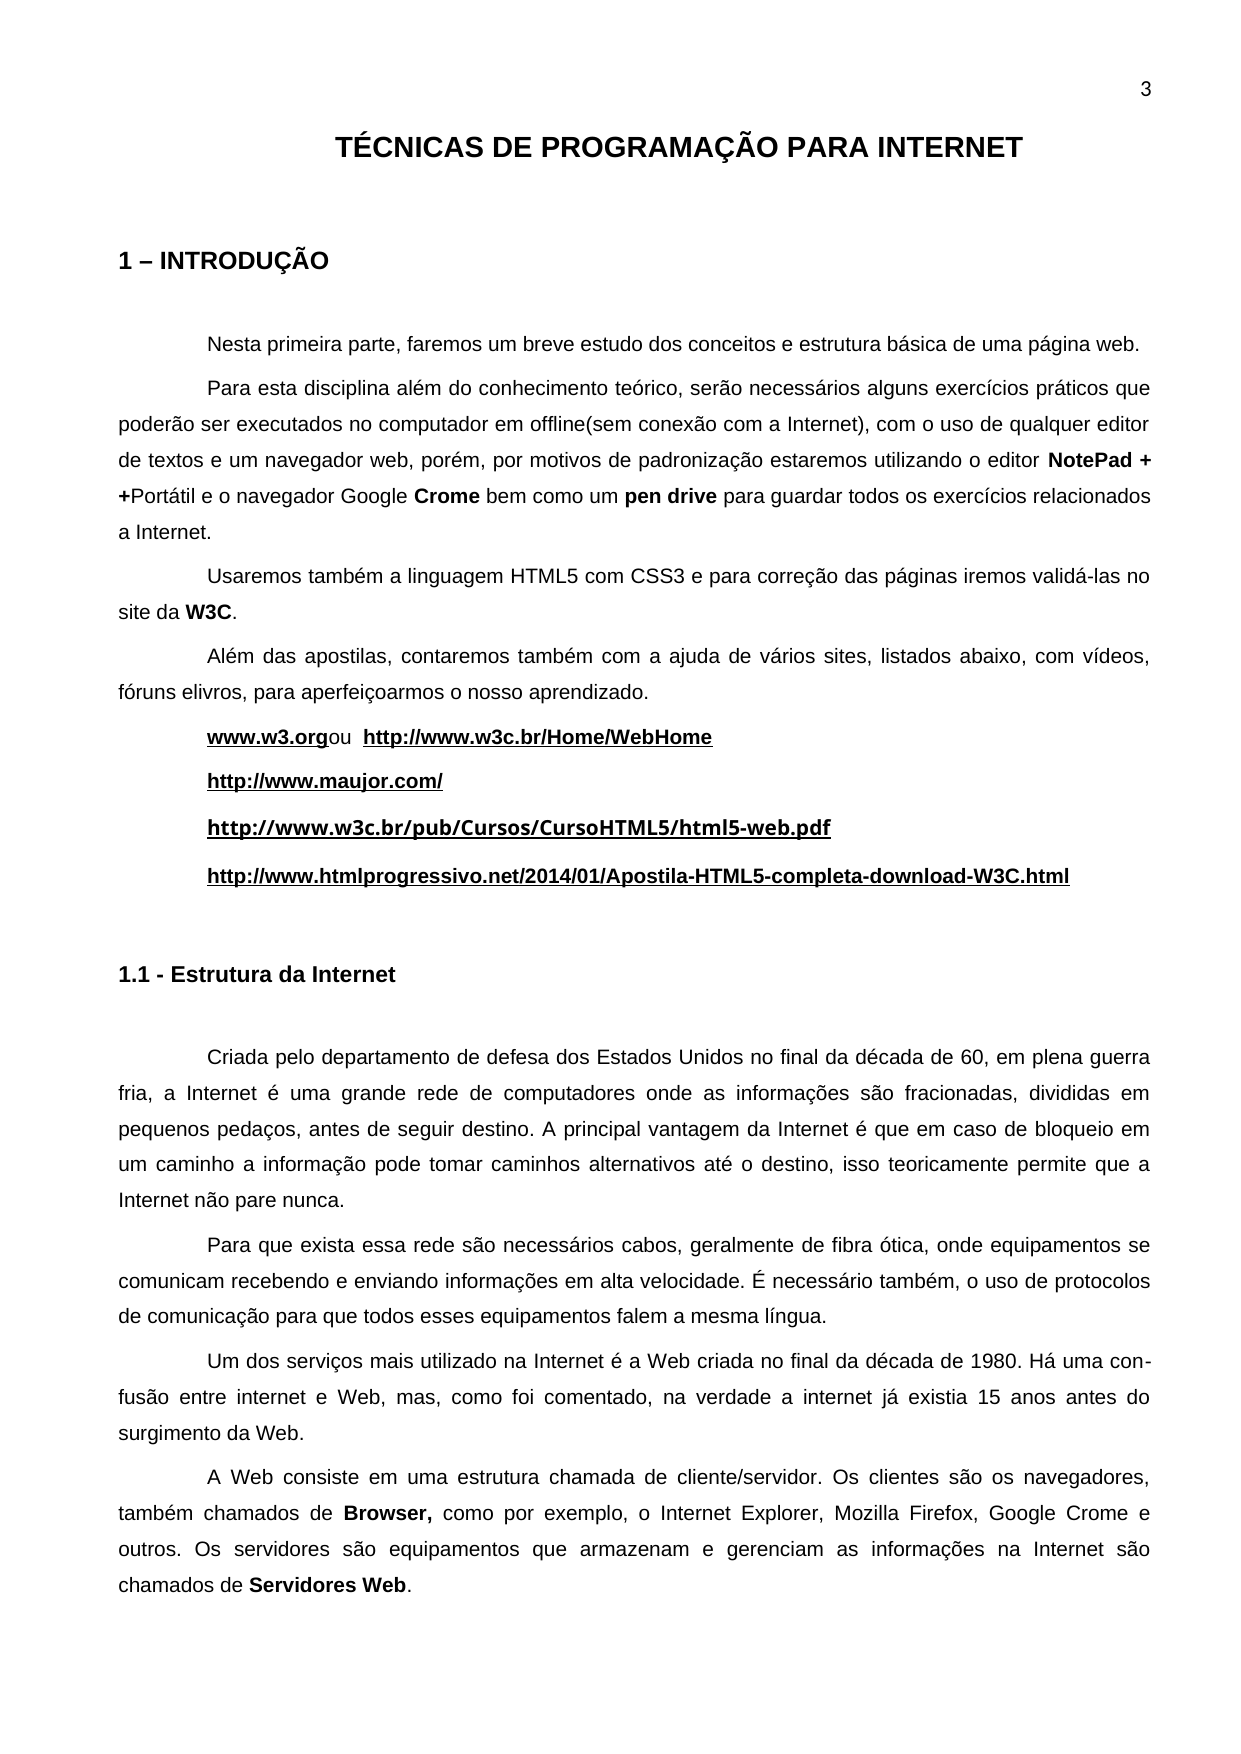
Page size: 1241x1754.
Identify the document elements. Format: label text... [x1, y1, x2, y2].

text Além das apostilas, contaremos também com a ajuda de vários sites, listados abaixo, com vídeos, fóruns elivros, para aperfeiçoarmos o nosso aprendizado. [118, 644, 1152, 704]
text Para que exista essa rede são necessários cabos, geralmente de fibra ótica, onde equipamentos se comunicam recebendo e enviando informações em alta velocidade. É necessário também, o uso de protocolos de comunicação para que todos esses equipamentos falem a mesma língua. [118, 1232, 1152, 1328]
subtitle 1.1 - Estrutura da Internet [118, 961, 1152, 988]
text Nesta primeira parte, faremos um breve estudo dos conceitos e estrutura básica de uma página web. [118, 332, 1152, 356]
text Criada pelo departamento de defesa dos Estados Unidos no final da década de 60, em plena guerra fria, a Internet é uma grande rede de computadores onde as informações são fracionadas, divididas em pequenos pedaços, antes de seguir destino. A principal vantagem da Internet é que em caso de bloqueio em um caminho a informação pode tomar caminhos alternativos até o destino, isso teoricamente permite que a Internet não pare nunca. [118, 1044, 1152, 1212]
text Para esta disciplina além do conhecimento teórico, serão necessários alguns exercícios práticos que poderão ser executados no computador em offline(sem conexão com a Internet), com o uso de qualquer editor de textos e um navegador web, porém, por motivos de padronização estaremos utilizando o editor NotePad ++Portátil e o navegador Google Crome bem como um pen drive para guardar todos os exercícios relacionados a Internet. [118, 376, 1152, 544]
text http://www.htmlprogressivo.net/2014/01/Apostila-HTML5-completa-download-W3C.html [118, 864, 1152, 888]
text A Web consiste em uma estrutura chamada de cliente/servidor. Os clientes são os navegadores, também chamados de Browser, como por exemplo, o Internet Explorer, Mozilla Firefox, Google Crome e outros. Os servidores são equipamentos que armazenam e gerenciam as informações na Internet são chamados de Servidores Web. [118, 1465, 1152, 1597]
text www.w3.orgou http://www.w3c.br/Home/WebHome [118, 724, 1152, 748]
subtitle 1 – INTRODUÇÃO [118, 246, 1152, 274]
text Usaremos também a linguagem HTML5 com CSS3 e para correção das páginas iremos validá-las no site da W3C. [118, 564, 1152, 624]
text Um dos serviços mais utilizado na Internet é a Web criada no final da década de 1980. Há uma confusão entre internet e Web, mas, como foi comentado, na verdade a internet já existia 15 anos antes do surgimento da Web. [118, 1349, 1152, 1444]
text http://www.maujor.com/ [118, 769, 1152, 793]
text http://www.w3c.br/pub/Cursos/CursoHTML5/html5-web.pdf [118, 813, 1152, 841]
text TÉCNICAS DE PROGRAMAÇÃO PARA INTERNET [118, 130, 1152, 163]
